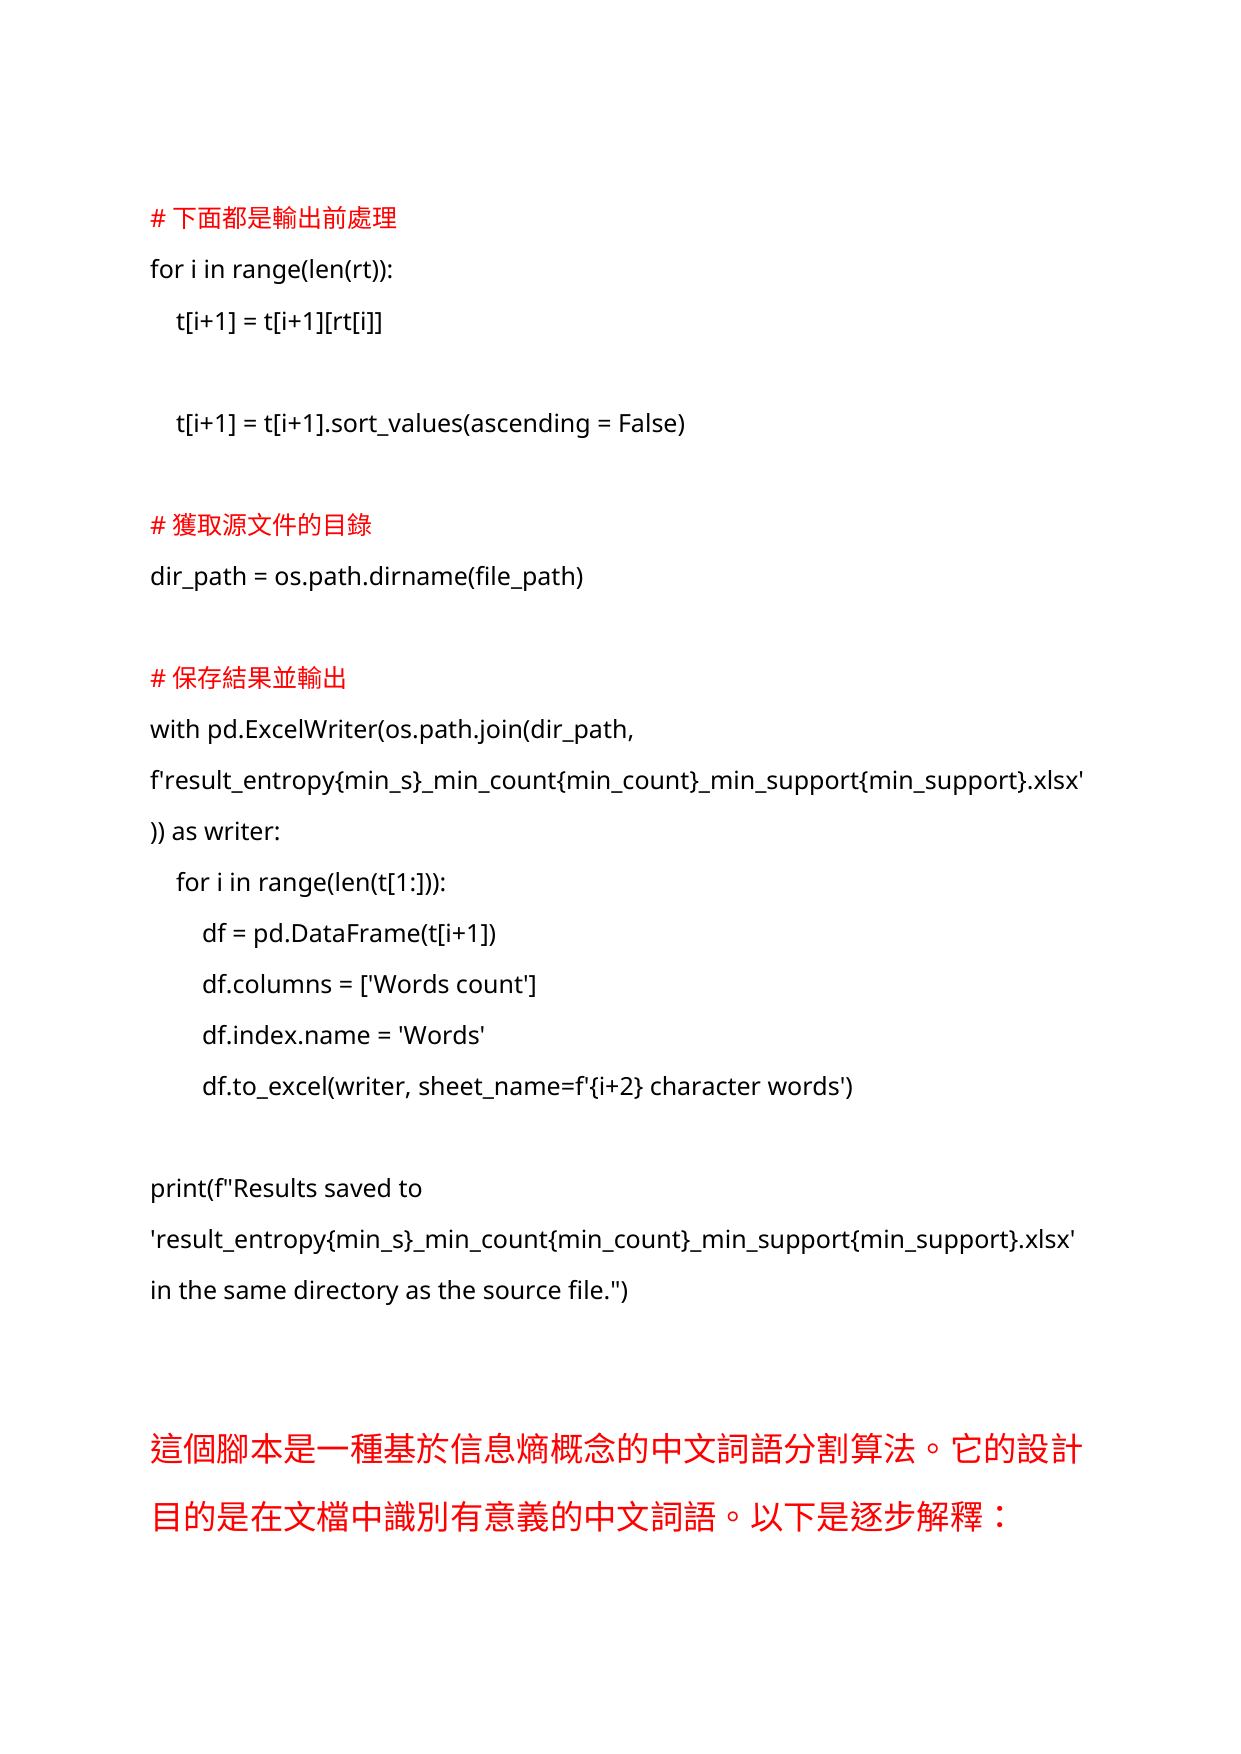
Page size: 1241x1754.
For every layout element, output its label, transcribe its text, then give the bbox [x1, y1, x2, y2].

text for i in range(len(rt)): [150, 252, 1090, 286]
text for i in range(len(t[1:])): [150, 864, 1090, 899]
text 這個腳本是一種基於信息熵概念的中文詞語分割算法。它的設計目的是在文檔中識別有意義的中文詞語。以下是逐步解釋： [150, 1426, 1090, 1539]
text df.columns = ['Words count'] [150, 967, 1090, 1001]
text df.index.name = 'Words' [150, 1018, 1090, 1052]
text # 下面都是輸出前處理 [150, 201, 1090, 235]
text # 獲取源文件的目錄 [150, 507, 1090, 541]
text t[i+1] = t[i+1].sort_values(ascending = False) [150, 405, 1090, 439]
text df.to_excel(writer, sheet_name=f'{i+2} character words') [150, 1069, 1090, 1103]
text df = pd.DataFrame(t[i+1]) [150, 916, 1090, 950]
text t[i+1] = t[i+1][rt[i]] [150, 303, 1090, 337]
text dir_path = os.path.dirname(file_path) [150, 558, 1090, 592]
text print(f"Results saved to 'result_entropy{min_s}_min_count{min_count}_min_support{min_support}.xlsx' in the same directory as the source file.") [150, 1171, 1090, 1307]
text # 保存結果並輸出 [150, 660, 1090, 694]
text with pd.ExcelWriter(os.path.join(dir_path, f'result_entropy{min_s}_min_count{min_count}_min_support{min_support}.xlsx')) as writer: [150, 711, 1090, 848]
